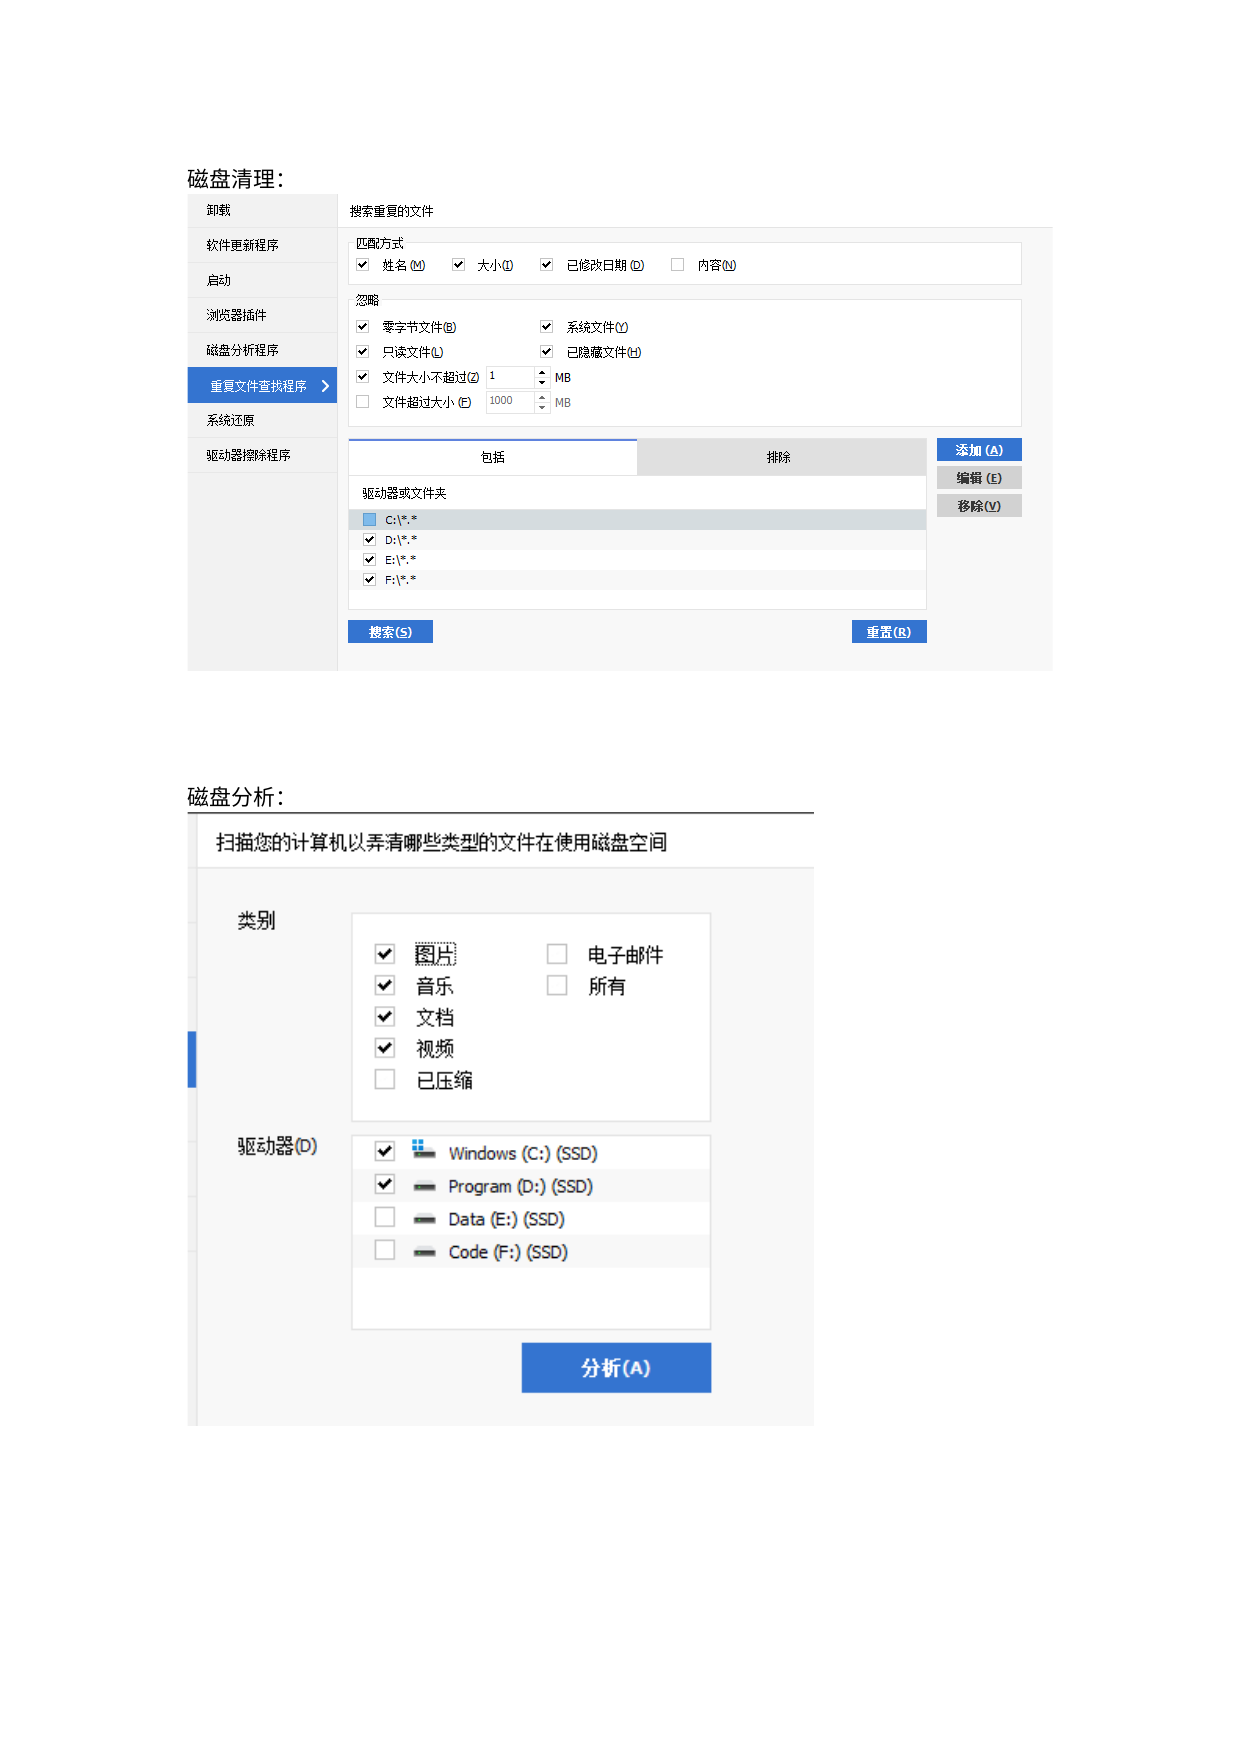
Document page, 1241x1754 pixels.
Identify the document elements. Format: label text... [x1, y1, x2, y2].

picture [187, 194, 1053, 671]
text 磁盘分析： [187, 779, 1053, 812]
text 磁盘清理： [187, 162, 1053, 194]
picture [187, 812, 814, 1426]
